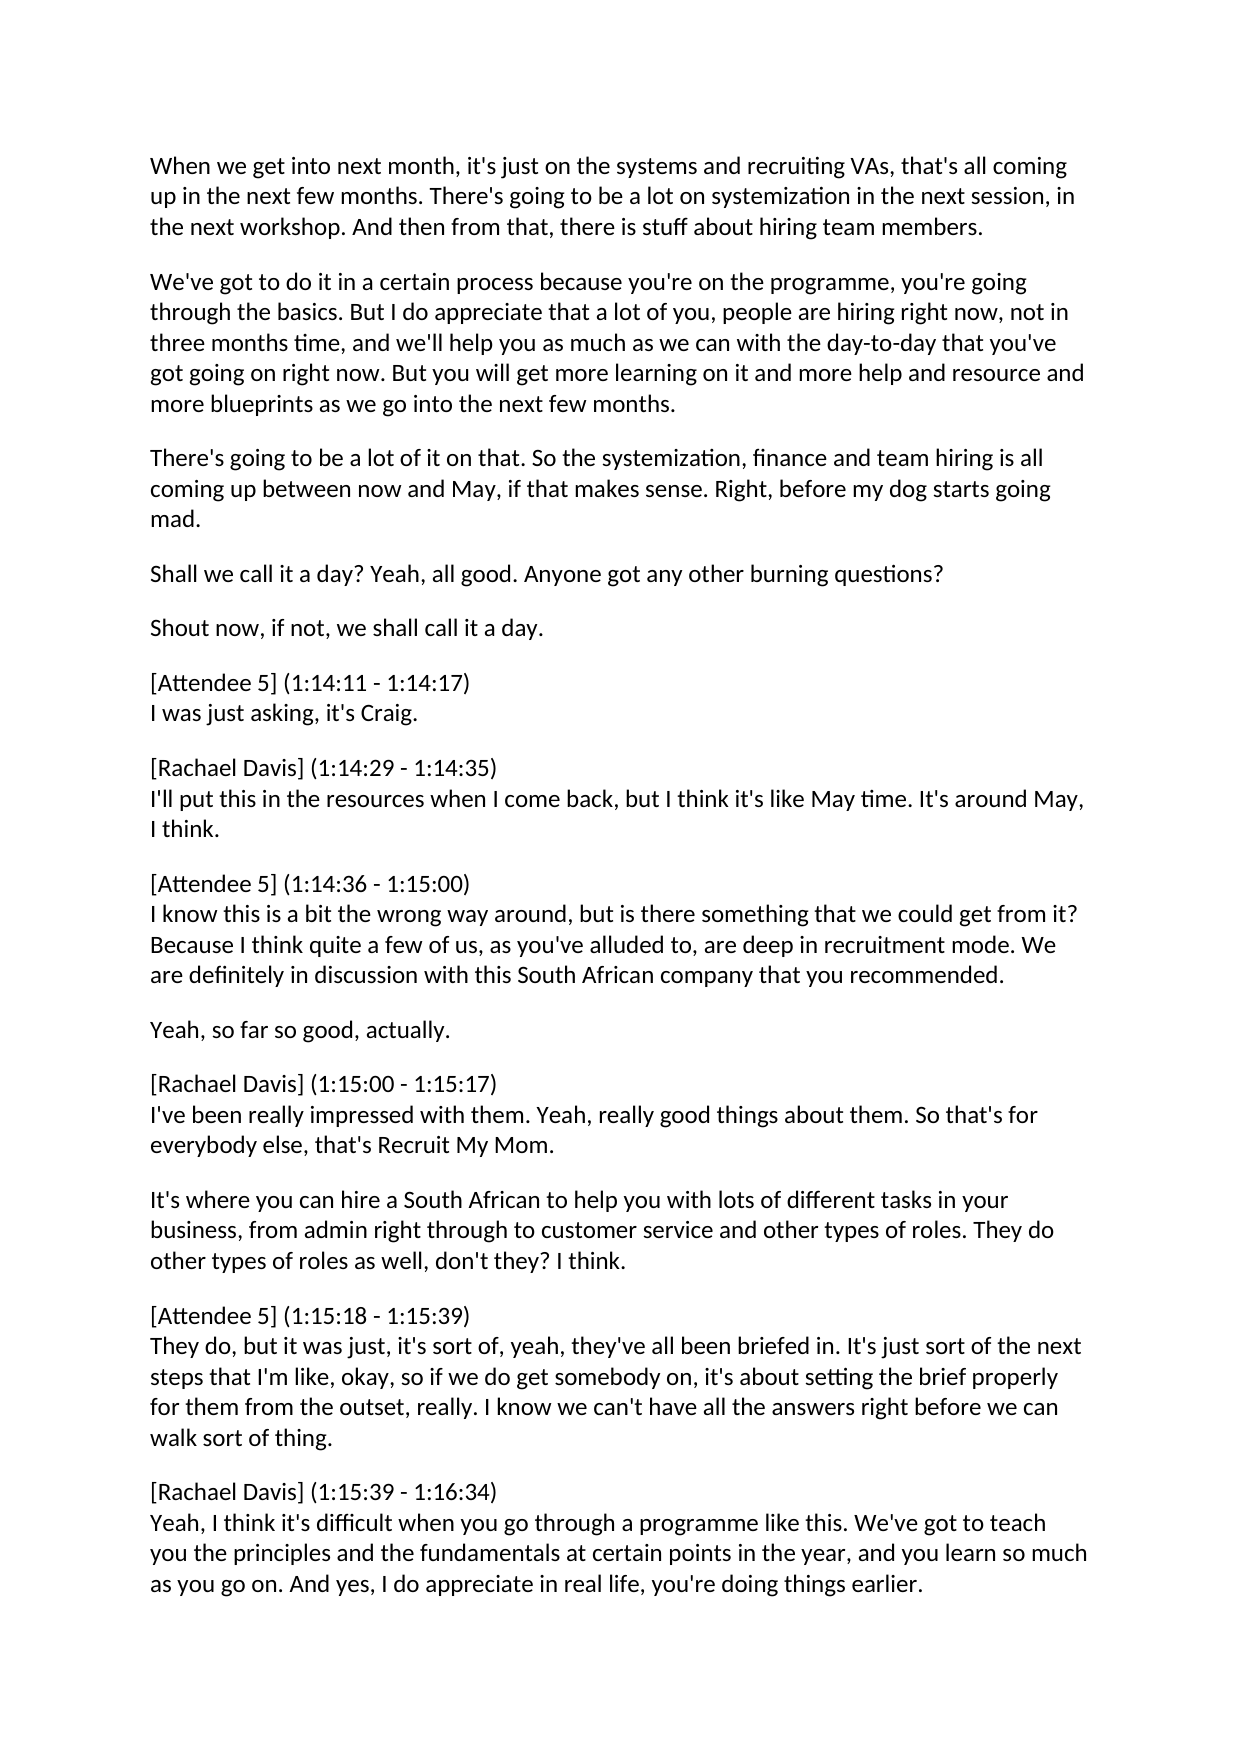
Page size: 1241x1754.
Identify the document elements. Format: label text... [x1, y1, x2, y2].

text When we get into next month, it's just on the systems and recruiting VAs, that's all coming up in the next few months. There's going to be a lot on systemization in the next session, in the next workshop. And then from that, there is stuff about hiring team members. [150, 150, 1090, 242]
text [Rachael Davis] (1:14:29 - 1:14:35) [150, 752, 1090, 783]
text Shout now, if not, we shall call it a day. [150, 612, 1090, 643]
text I know this is a bit the wrong way around, but is there something that we could get from it? Because I think quite a few of us, as you've alluded to, are deep in recruitment mode. We are definitely in discussion with this South African company that you recommended. [150, 898, 1090, 990]
text They do, but it was just, it's sort of, yeah, they've all been briefed in. It's just sort of the next steps that I'm like, okay, so if we do get somebody on, it's about setting the brief properly for them from the outset, really. I know we can't have all the answers right before we can walk sort of thing. [150, 1330, 1090, 1452]
text It's where you can hire a South African to help you with lots of different tasks in your business, from admin right through to customer service and other types of roles. They do other types of roles as well, don't they? I think. [150, 1184, 1090, 1276]
text I've been really impressed with them. Yeah, really good things about them. So that's for everybody else, that's Recruit My Mom. [150, 1099, 1090, 1160]
text I was just asking, it's Craig. [150, 698, 1090, 728]
text [Rachael Davis] (1:15:39 - 1:16:34) [150, 1476, 1090, 1507]
text Yeah, so far so good, actually. [150, 1014, 1090, 1044]
text Yeah, I think it's difficult when you go through a programme like this. We've got to teach you the principles and the fundamentals at certain points in the year, and you learn so much as you go on. And yes, I do appreciate in real life, you're doing things earlier. [150, 1507, 1090, 1598]
text [Rachael Davis] (1:15:00 - 1:15:17) [150, 1068, 1090, 1099]
text [Attendee 5] (1:15:18 - 1:15:39) [150, 1300, 1090, 1330]
text I'll put this in the resources when I come back, but I think it's like May time. It's around May, I think. [150, 783, 1090, 844]
text We've got to do it in a certain process because you're on the programme, you're going through the basics. But I do appreciate that a lot of you, people are hiring right now, not in three months time, and we'll help you as much as we can with the day-to-day that you've got going on right now. But you will get more learning on it and more help and resource and more blueprints as we go into the next few months. [150, 266, 1090, 418]
text Shall we call it a day? Yeah, all good. Anyone got any other burning questions? [150, 558, 1090, 588]
text There's going to be a lot of it on that. So the systemization, finance and team hiring is all coming up between now and May, if that makes sense. Right, before my dog starts going mad. [150, 442, 1090, 534]
text [Attendee 5] (1:14:36 - 1:15:00) [150, 868, 1090, 898]
text [Attendee 5] (1:14:11 - 1:14:17) [150, 667, 1090, 698]
